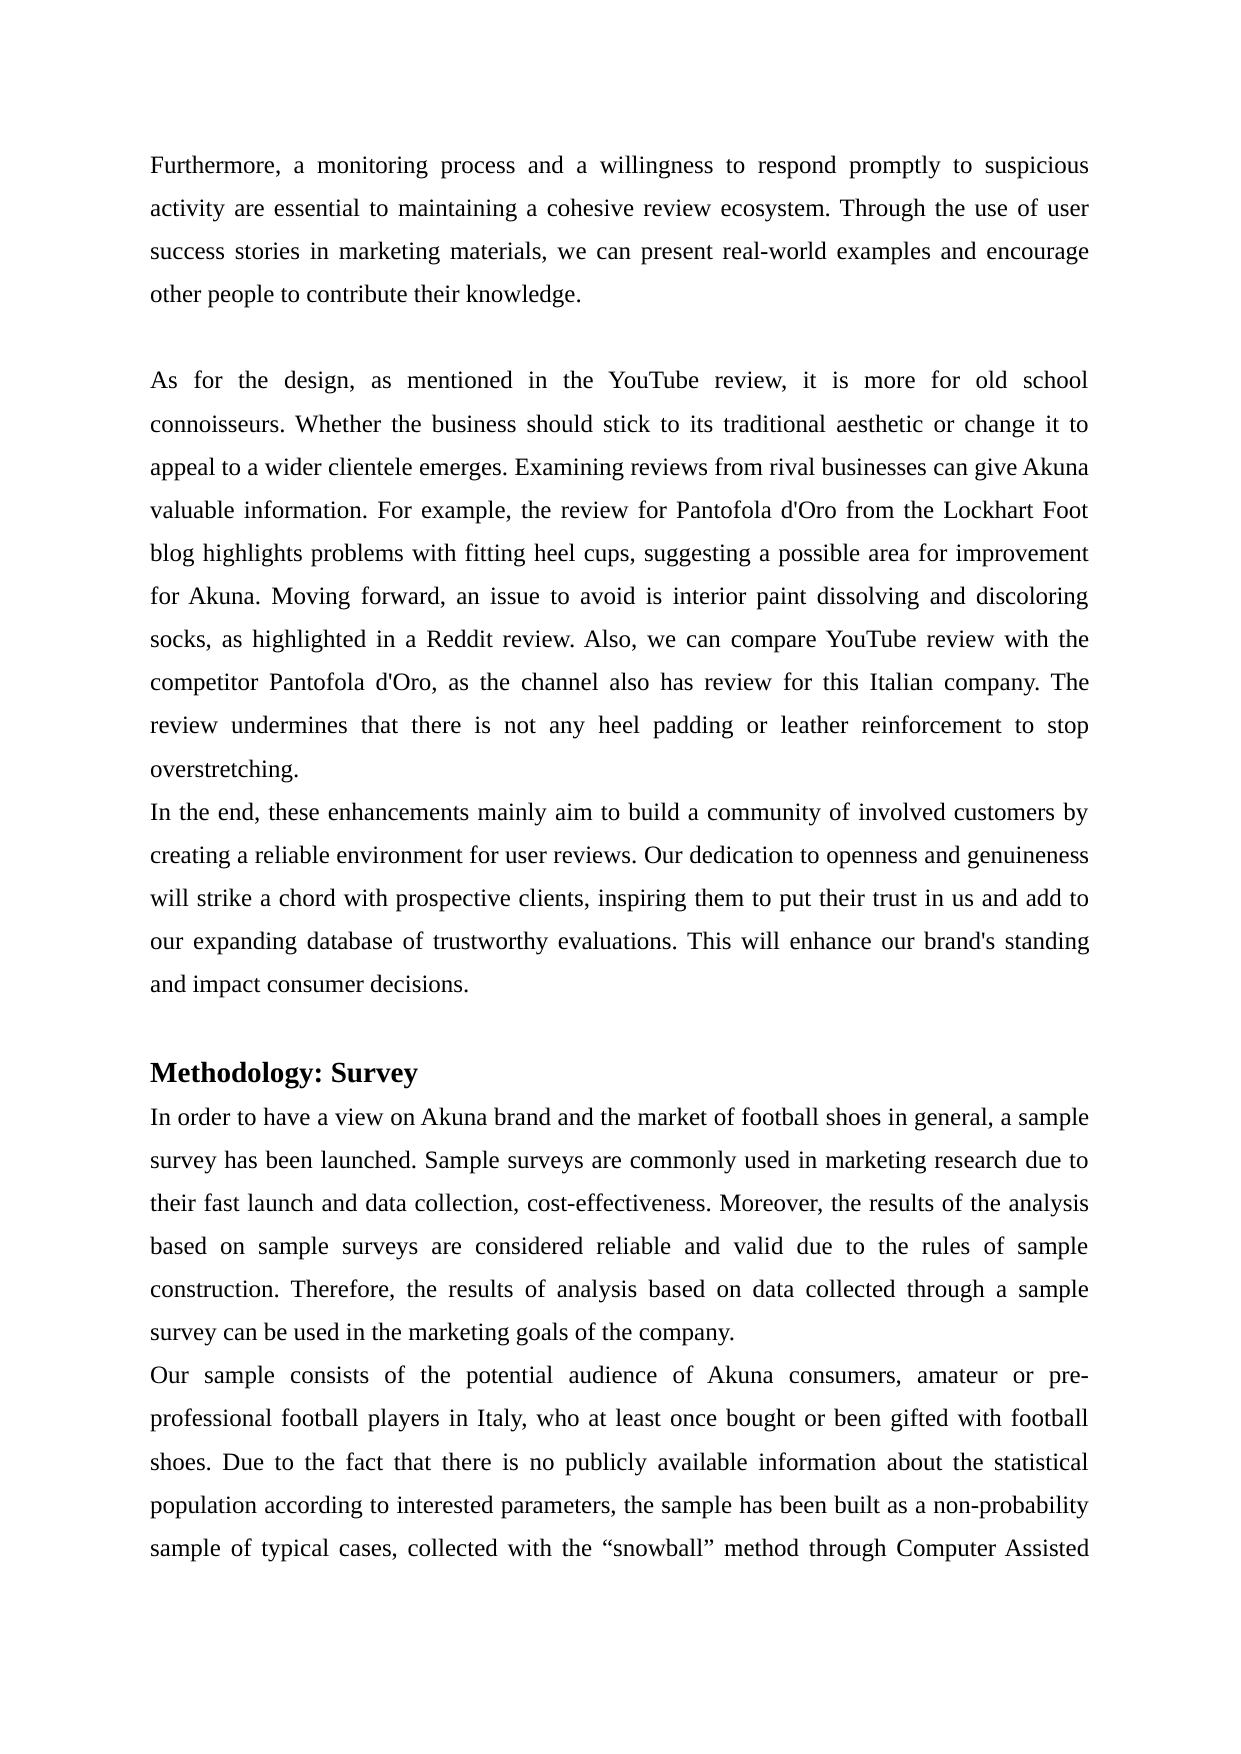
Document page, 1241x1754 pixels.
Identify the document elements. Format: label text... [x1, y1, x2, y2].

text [150, 1360, 1090, 1562]
text In order to have a view on Akuna brand and the market of football shoes in general, a sample survey has been launched. Sample surveys are commonly used in marketing research due to their fast launch and data collection, cost-effectiveness. Moreover, the results of the analysis based on sample surveys are considered reliable and valid due to the rules of sample construction. Therefore, the results of analysis based on data collected through a sample survey can be used in the marketing goals of the company. [150, 1102, 1090, 1346]
text In the end, these enhancements mainly aim to build a community of involved customers by creating a reliable environment for user reviews. Our dedication to openness and genuineness will strike a chord with prospective clients, inspiring them to put their trust in us and add to our expanding database of trustworthy evaluations. This will enhance our brand's standing and impact consumer decisions. [150, 797, 1090, 998]
text As for the design, as mentioned in the YouTube review, it is more for old school connoisseurs. Whether the business should stick to its traditional aesthetic or change it to appeal to a wider clientele emerges. Examining reviews from rival businesses can give Akuna valuable information. For example, the review for Pantofola d'Oro from the Lockhart Foot blog highlights problems with fitting heel cups, suggesting a possible area for improvement for Akuna. Moving forward, an issue to avoid is interior paint dissolving and discoloring socks, as highlighted in a Reddit review. Also, we can compare YouTube review with the competitor Pantofola d'Oro, as the channel also has review for this Italian company. The review undermines that there is not any heel padding or leather reinforcement to stop overstretching. [150, 366, 1090, 782]
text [150, 150, 1090, 308]
text Methodology: Survey [150, 1056, 1090, 1089]
